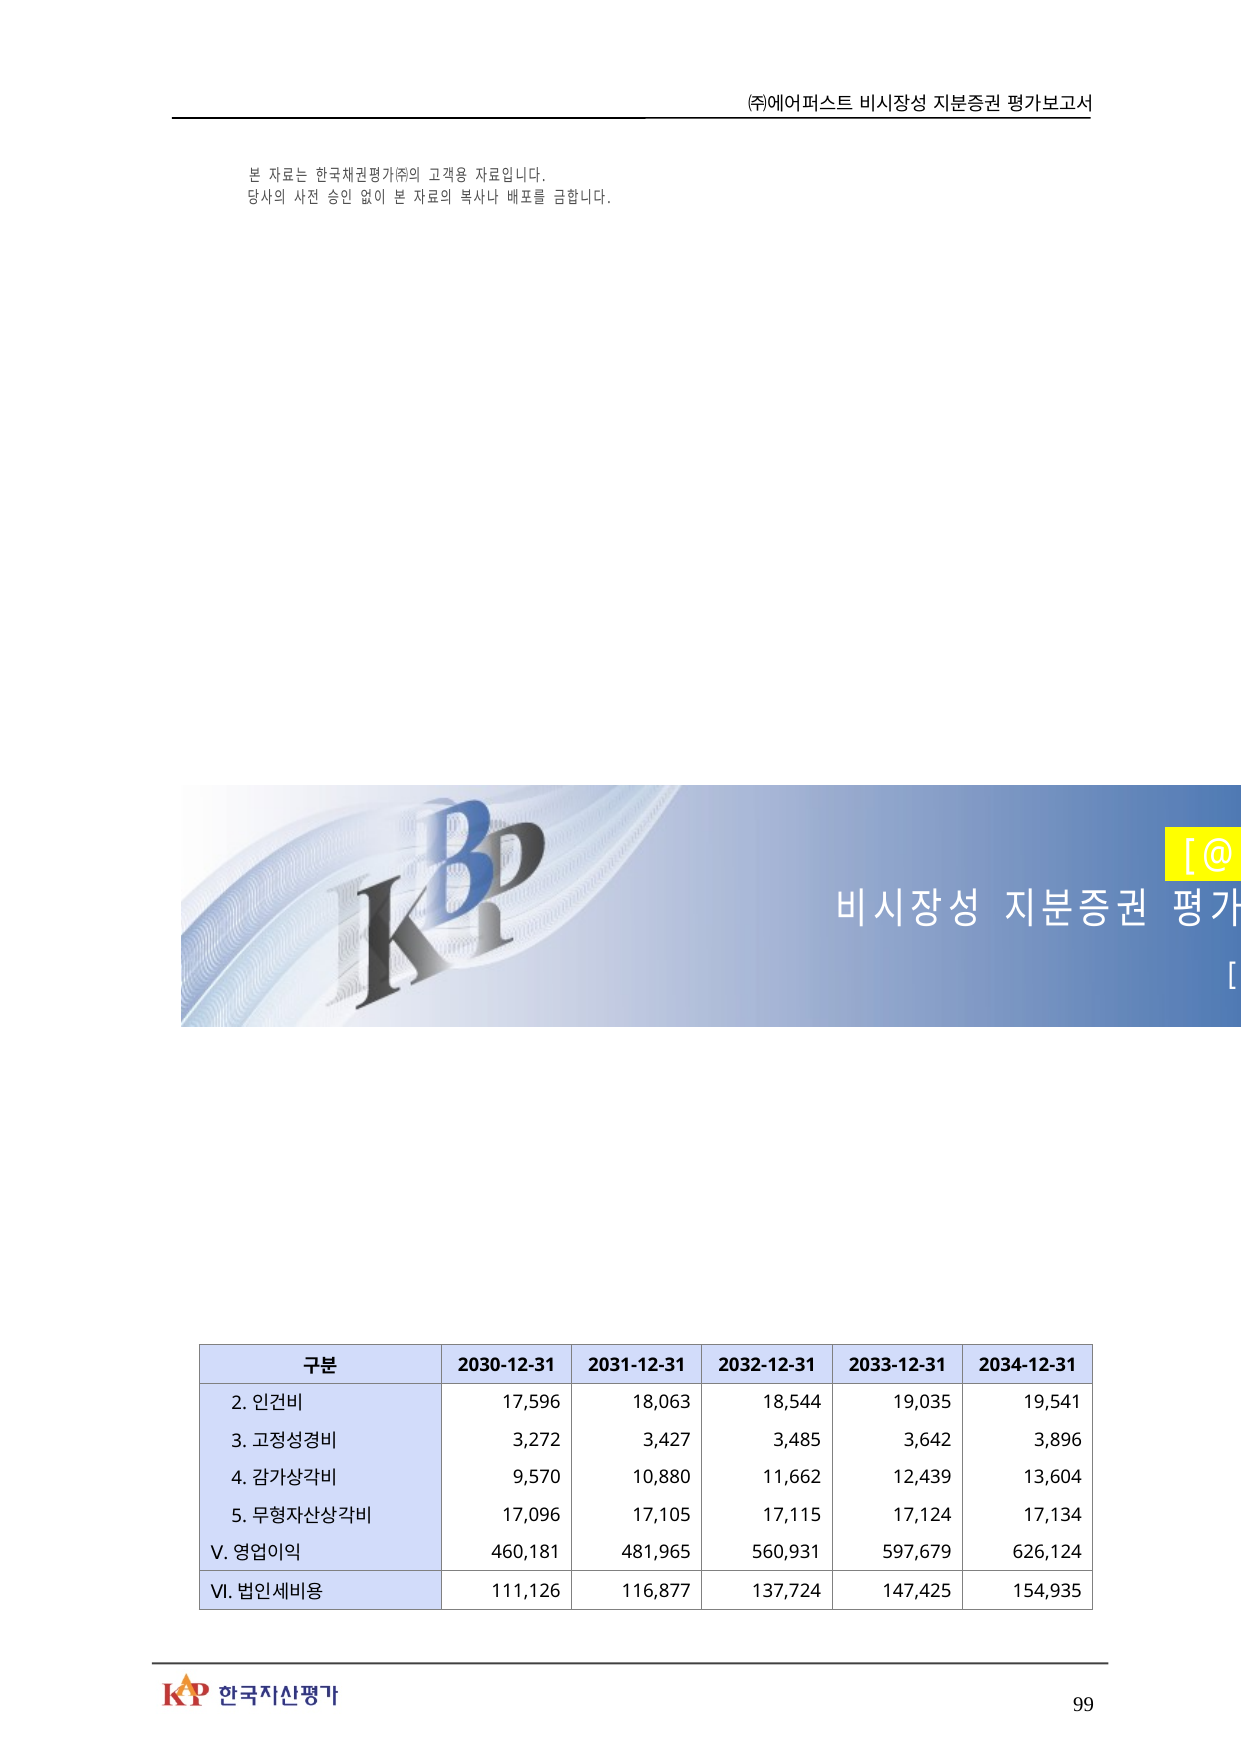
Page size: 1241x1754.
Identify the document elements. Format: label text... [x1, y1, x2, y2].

table_cell 18,544 [702, 1384, 832, 1420]
table_cell 560,931 [702, 1533, 832, 1570]
table_cell 12,439 [833, 1458, 962, 1495]
table_header 2034-12-31 [963, 1345, 1092, 1383]
table_cell 626,124 [963, 1533, 1092, 1570]
table_cell 3,642 [833, 1420, 962, 1458]
table_cell 2. 인건비 [200, 1384, 441, 1420]
table_cell 137,724 [702, 1571, 832, 1609]
table_cell 17,096 [442, 1495, 571, 1533]
table_cell 17,596 [442, 1384, 571, 1420]
table_cell Ⅴ. 영업이익 [200, 1533, 441, 1570]
table_cell 3,896 [963, 1420, 1092, 1458]
table_cell 5. 무형자산상각비 [200, 1495, 441, 1533]
table_cell 3,272 [442, 1420, 571, 1458]
table_cell 481,965 [572, 1533, 701, 1570]
table_cell 597,679 [833, 1533, 962, 1570]
table_cell 10,880 [572, 1458, 701, 1495]
picture [155, 1669, 345, 1714]
table_cell 147,425 [833, 1571, 962, 1609]
table_cell Ⅵ. 법인세비용 [200, 1571, 441, 1609]
table_cell 3,427 [572, 1420, 701, 1458]
table_cell 17,134 [963, 1495, 1092, 1533]
table_header 2030-12-31 [442, 1345, 571, 1383]
table_cell 17,105 [572, 1495, 701, 1533]
table_cell 18,063 [572, 1384, 701, 1420]
table_cell 17,115 [702, 1495, 832, 1533]
table_cell 17,124 [833, 1495, 962, 1533]
table_cell 116,877 [572, 1571, 701, 1609]
table_cell 3,485 [702, 1420, 832, 1458]
table_cell 4. 감가상각비 [200, 1458, 441, 1495]
table_header 2033-12-31 [833, 1345, 962, 1383]
table_cell 3. 고정성경비 [200, 1420, 441, 1458]
table_cell 11,662 [702, 1458, 832, 1495]
table_header 2031-12-31 [572, 1345, 701, 1383]
table_header 구분 [200, 1345, 441, 1383]
table_cell 154,935 [963, 1571, 1092, 1609]
table_cell 111,126 [442, 1571, 571, 1609]
table_cell 460,181 [442, 1533, 571, 1570]
table_cell 19,035 [833, 1384, 962, 1420]
table_cell 9,570 [442, 1458, 571, 1495]
table_cell 13,604 [963, 1458, 1092, 1495]
table_header 2032-12-31 [702, 1345, 832, 1383]
table_cell 19,541 [963, 1384, 1092, 1420]
